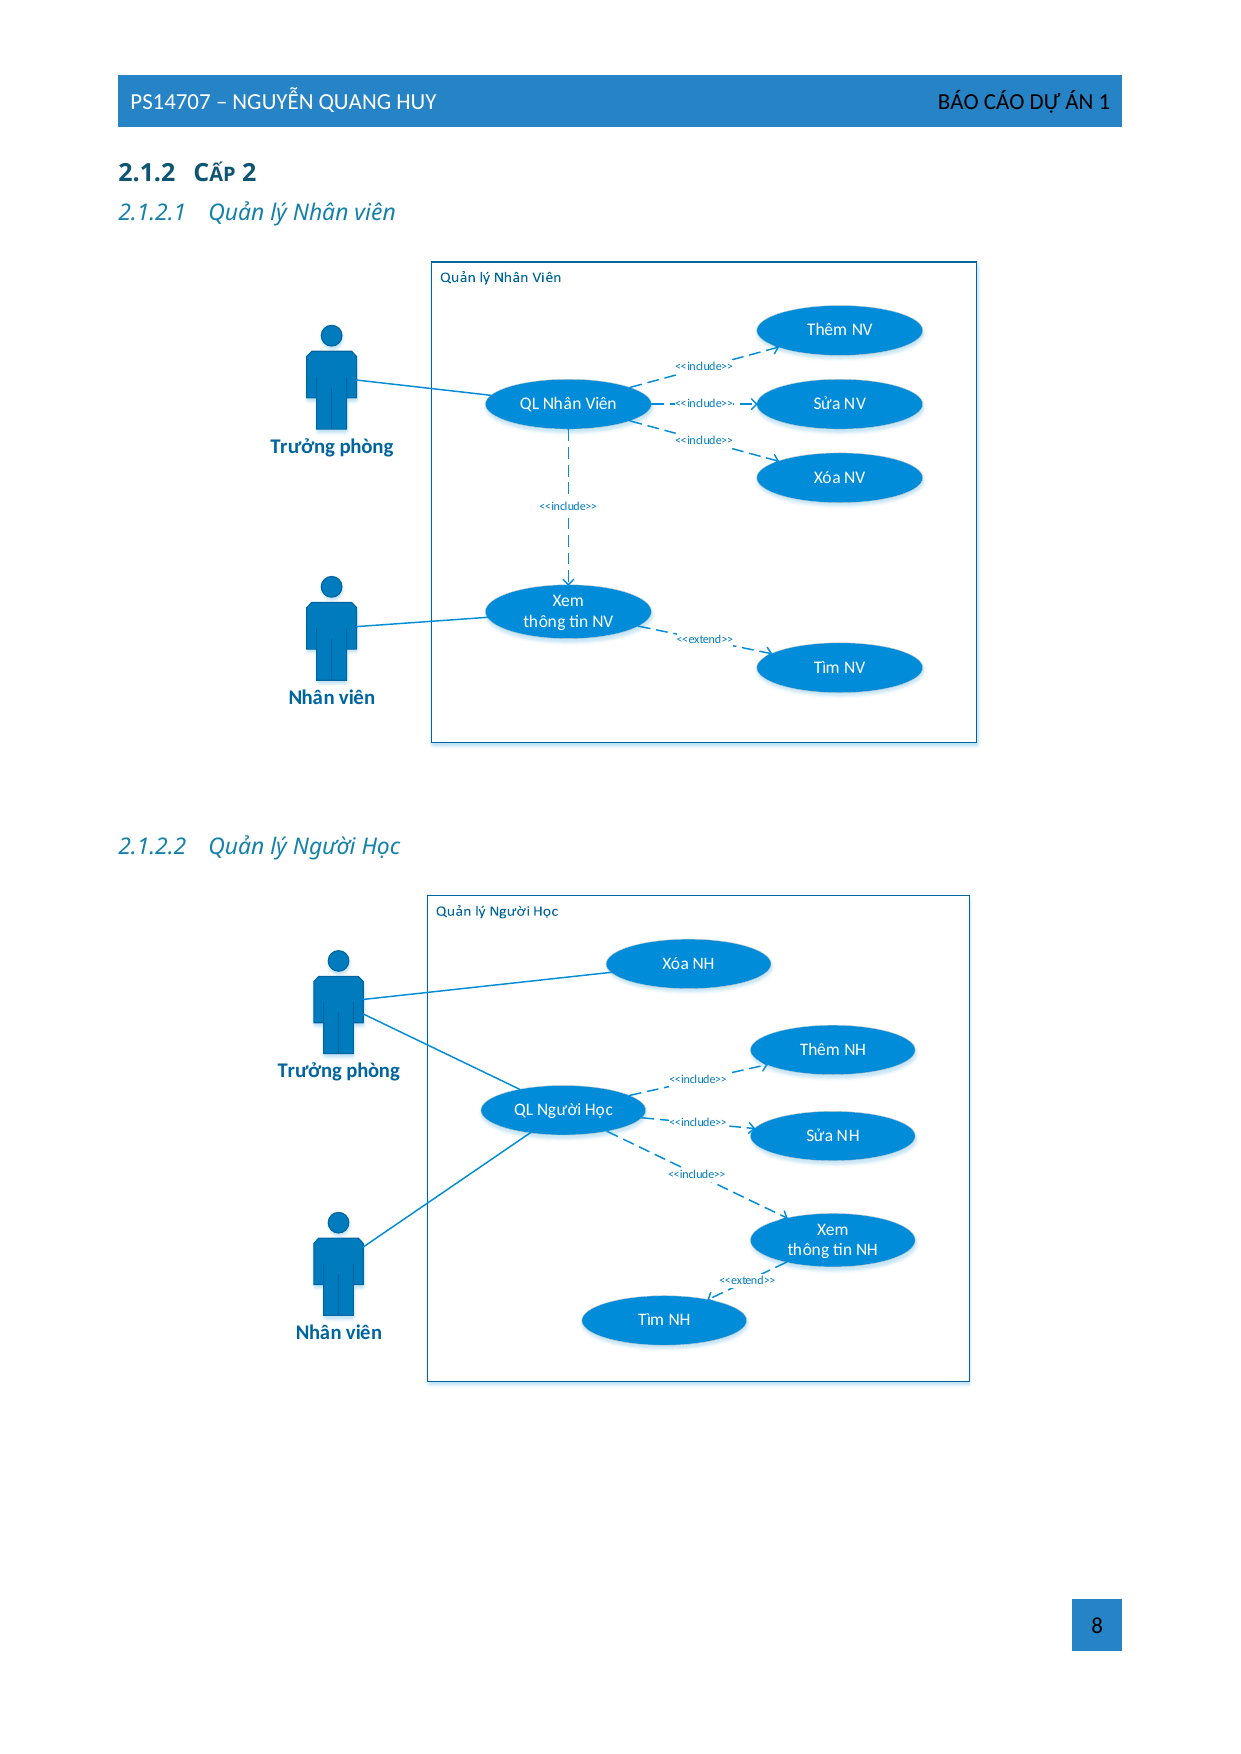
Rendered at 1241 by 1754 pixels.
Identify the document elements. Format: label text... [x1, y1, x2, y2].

subtitle Cấp 2 [118, 155, 1122, 189]
subtitle Quản lý Người Học [118, 830, 1122, 861]
subtitle Quản lý Nhân viên [118, 196, 1122, 227]
